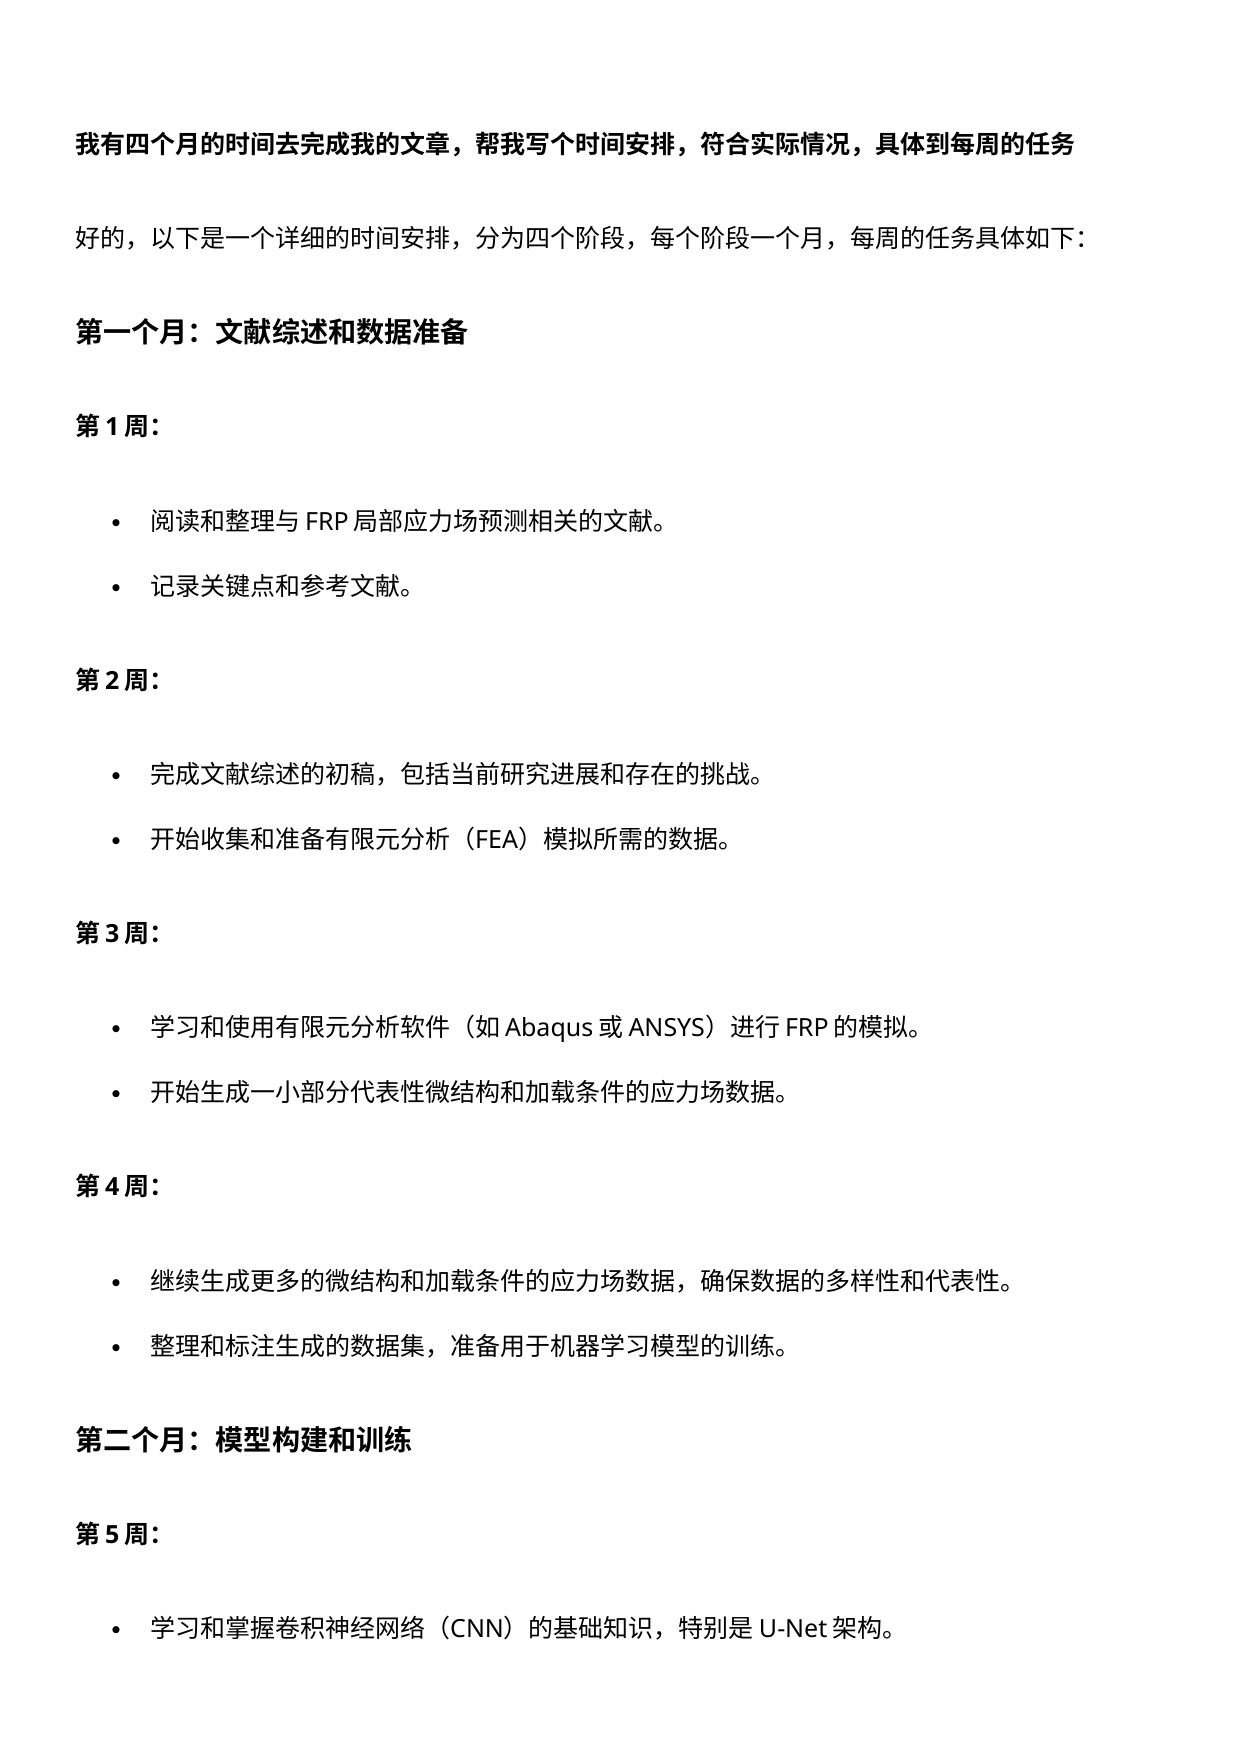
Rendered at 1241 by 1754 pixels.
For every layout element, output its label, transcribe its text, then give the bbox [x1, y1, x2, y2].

list 学习和掌握卷积神经网络（CNN）的基础知识，特别是U-Net架构​​。 [112, 1594, 1165, 1659]
list 记录关键点和参考文献。 [112, 552, 1165, 617]
text 第5周： [75, 1500, 1165, 1565]
list 学习和使用有限元分析软件（如Abaqus或ANSYS）进行FRP的模拟。 [112, 993, 1165, 1058]
text 第2周： [75, 646, 1165, 711]
text 第3周： [75, 899, 1165, 964]
text 第二个月：模型构建和训练 [75, 1406, 1165, 1471]
list 开始生成一小部分代表性微结构和加载条件的应力场数据。 [112, 1058, 1165, 1123]
list 整理和标注生成的数据集，准备用于机器学习模型的训练。 [112, 1312, 1165, 1377]
text 好的，以下是一个详细的时间安排，分为四个阶段，每个阶段一个月，每周的任务具体如下： [75, 204, 1165, 269]
text 第4周： [75, 1152, 1165, 1217]
text 第1周： [75, 392, 1165, 457]
list 阅读和整理与FRP局部应力场预测相关的文献​​​​。 [112, 487, 1165, 552]
list 继续生成更多的微结构和加载条件的应力场数据，确保数据的多样性和代表性。 [112, 1247, 1165, 1312]
list 完成文献综述的初稿，包括当前研究进展和存在的挑战。 [112, 740, 1165, 805]
text 我有四个月的时间去完成我的文章，帮我写个时间安排，符合实际情况，具体到每周的任务 [75, 110, 1165, 175]
list 开始收集和准备有限元分析（FEA）模拟所需的数据。 [112, 805, 1165, 870]
text 第一个月：文献综述和数据准备 [75, 298, 1165, 363]
